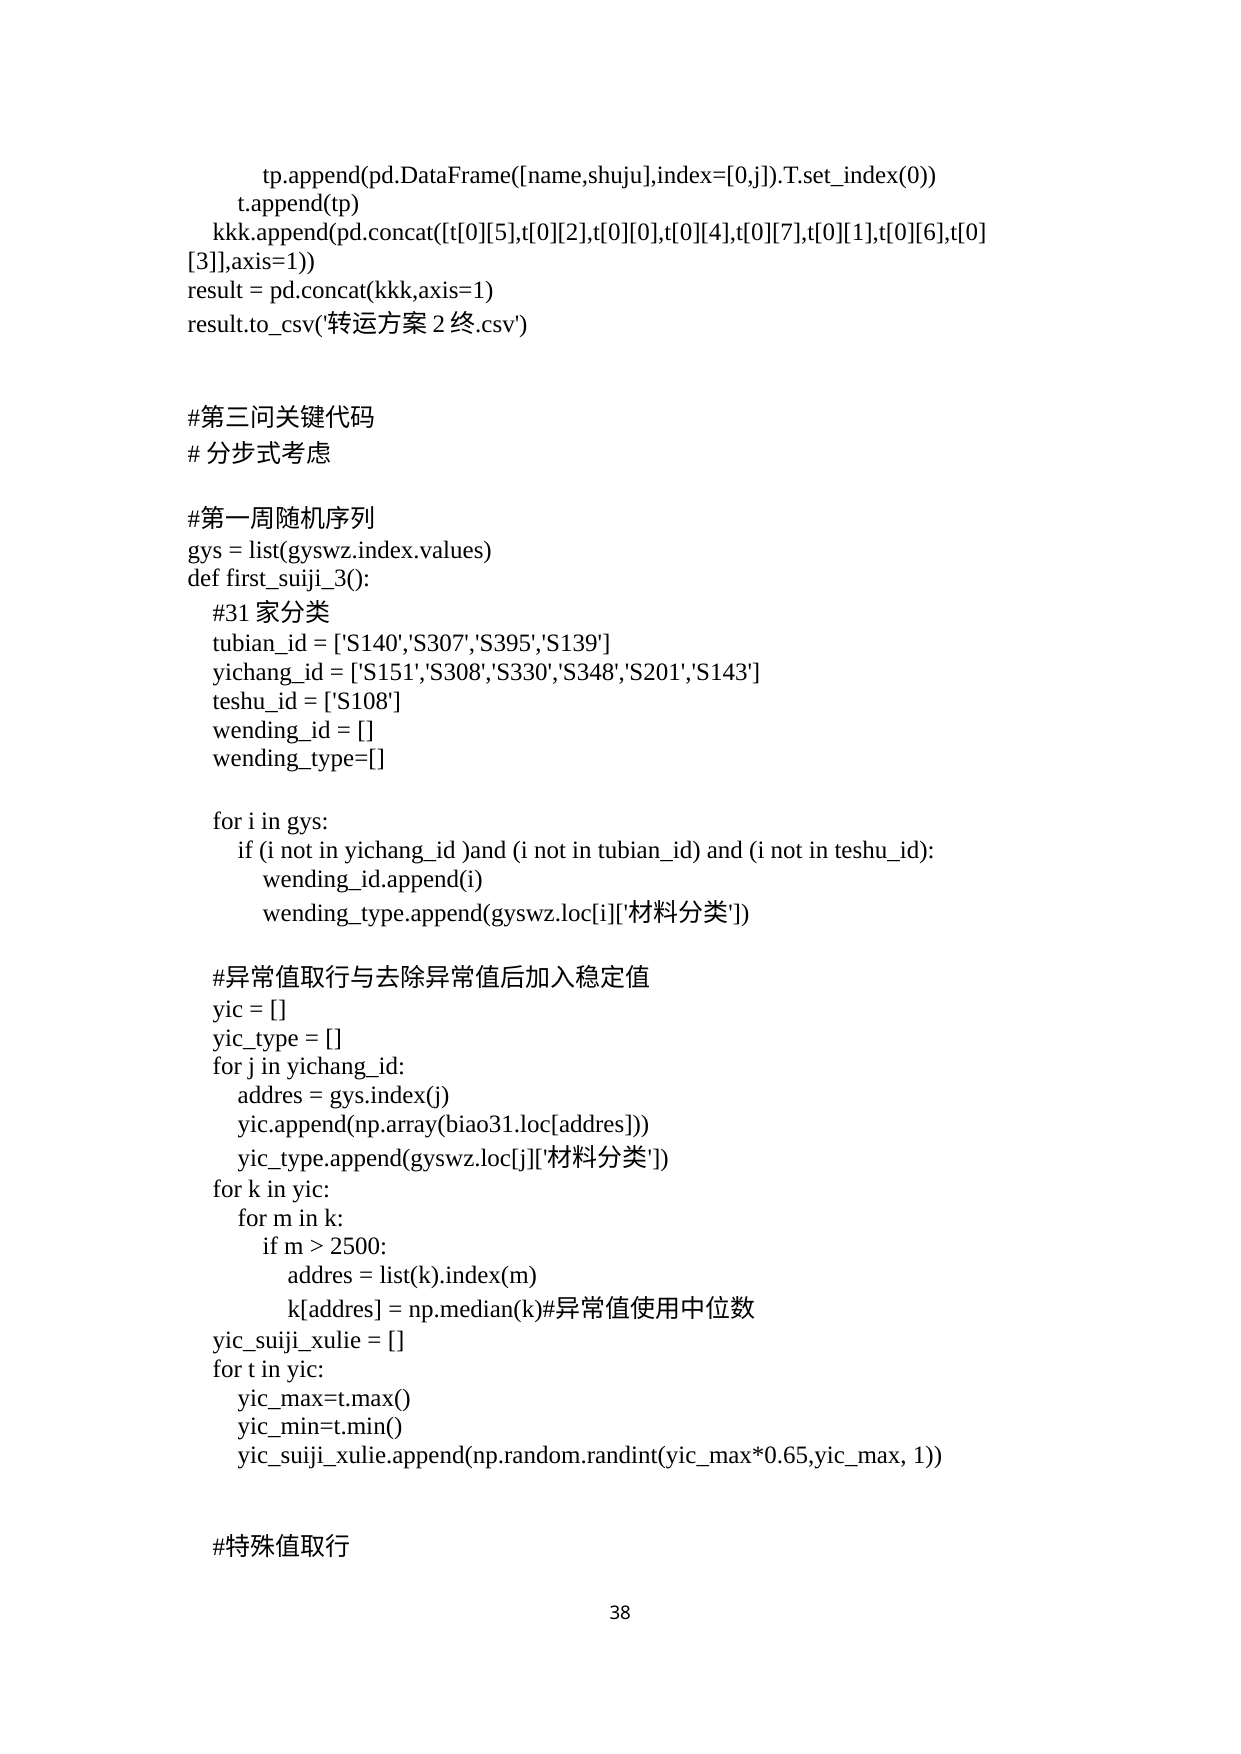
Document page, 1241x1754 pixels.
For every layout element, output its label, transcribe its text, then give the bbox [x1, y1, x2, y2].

text #异常值取行与去除异常值后加入稳定值 [187, 958, 1053, 994]
text yichang_id = ['S151','S308','S330','S348','S201','S143'] [187, 657, 1053, 686]
text #31家分类 [187, 592, 1053, 628]
text yic = [] [187, 994, 1053, 1023]
text for i in gys: [187, 806, 1053, 835]
text wending_id = [] [187, 715, 1053, 743]
text result = pd.concat(kkk,axis=1) [187, 275, 1053, 303]
text addres = list(k).index(m) [187, 1260, 1053, 1289]
text for k in yic: [187, 1174, 1053, 1203]
text yic_min=t.min() [187, 1411, 1053, 1440]
text gys = list(gyswz.index.values) [187, 535, 1053, 563]
text yic_type = [] [187, 1023, 1053, 1051]
text tp.append(pd.DataFrame([name,shuju],index=[0,j]).T.set_index(0)) [187, 160, 1053, 188]
text #第一周随机序列 [187, 498, 1053, 535]
text #特殊值取行 [187, 1526, 1053, 1563]
text wending_type=[] [187, 743, 1053, 772]
text if (i not in yichang_id )and (i not in tubian_id) and (i not in teshu_id): [187, 835, 1053, 864]
text yic_type.append(gyswz.loc[j]['材料分类']) [187, 1138, 1053, 1174]
text addres = gys.index(j) [187, 1080, 1053, 1109]
text t.append(tp) [187, 188, 1053, 217]
text for j in yichang_id: [187, 1051, 1053, 1080]
text result.to_csv('转运方案2终.csv') [187, 303, 1053, 340]
text # 分步式考虑 [187, 433, 1053, 470]
text k[addres] = np.median(k)#异常值使用中位数 [187, 1289, 1053, 1325]
text for m in k: [187, 1203, 1053, 1231]
text if m > 2500: [187, 1231, 1053, 1260]
text tubian_id = ['S140','S307','S395','S139'] [187, 628, 1053, 657]
text yic_suiji_xulie.append(np.random.randint(yic_max*0.65,yic_max, 1)) [187, 1440, 1053, 1469]
text yic.append(np.array(biao31.loc[addres])) [187, 1109, 1053, 1138]
text for t in yic: [187, 1354, 1053, 1383]
text wending_id.append(i) [187, 864, 1053, 893]
text yic_suiji_xulie = [] [187, 1325, 1053, 1354]
text teshu_id = ['S108'] [187, 686, 1053, 715]
text #第三问关键代码 [187, 397, 1053, 433]
text kkk.append(pd.concat([t[0][5],t[0][2],t[0][0],t[0][4],t[0][7],t[0][1],t[0][6],t[0][3]],axis=1)) [187, 217, 1053, 275]
text yic_max=t.max() [187, 1383, 1053, 1411]
text def first_suiji_3(): [187, 563, 1053, 592]
text wending_type.append(gyswz.loc[i]['材料分类']) [187, 893, 1053, 929]
